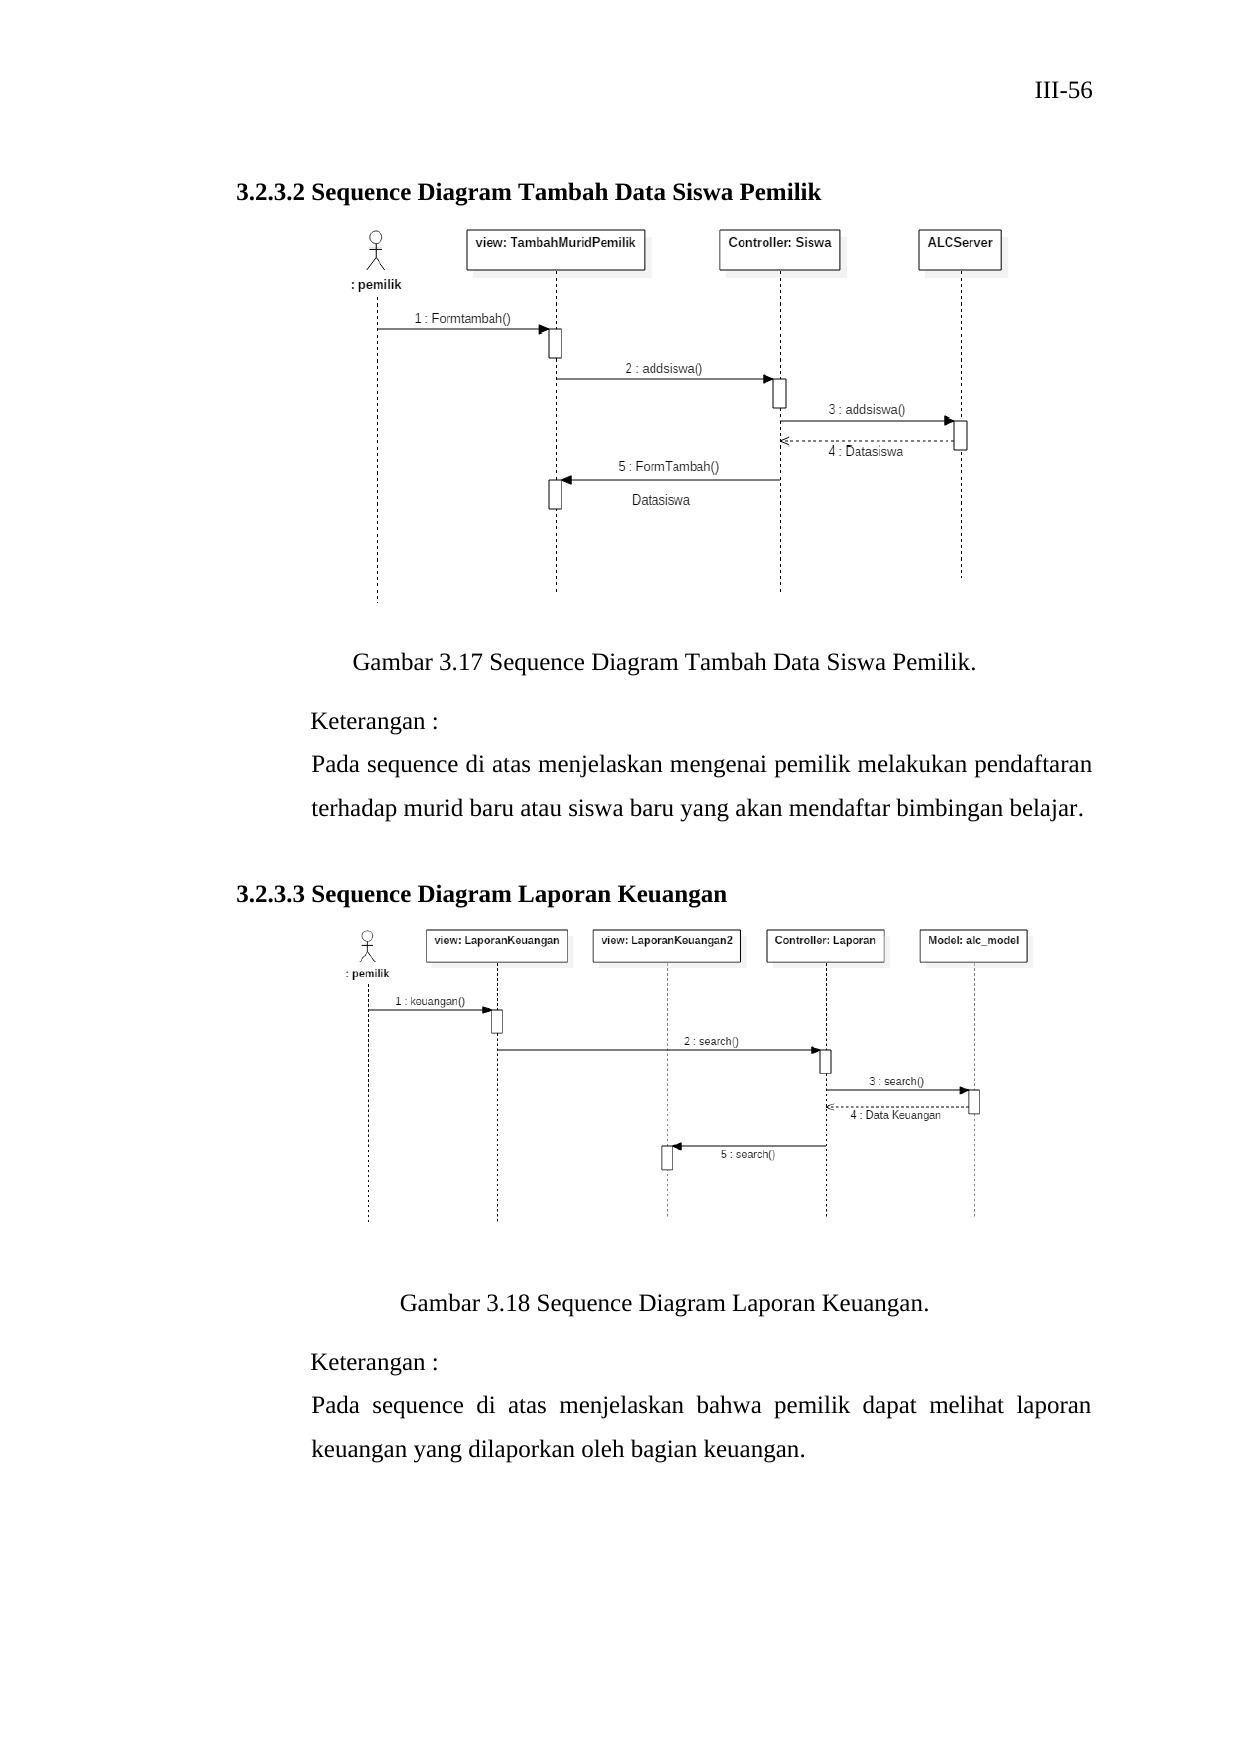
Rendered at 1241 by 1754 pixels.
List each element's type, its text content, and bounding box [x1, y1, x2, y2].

list Pada sequence di atas menjelaskan bahwa pemilik dapat melihat laporan keuangan yang dilaporkan oleh bagian keuangan. [311, 1391, 1092, 1462]
list Sequence Diagram Laporan Keuangan [236, 879, 1092, 908]
list Keterangan : [310, 1347, 1092, 1376]
picture [311, 922, 1060, 1257]
text Gambar 3.17 Sequence Diagram Tambah Data Siswa Pemilik. [236, 647, 1092, 675]
list Keterangan : [310, 706, 1092, 735]
picture [311, 220, 1039, 616]
list Sequence Diagram Tambah Data Siswa Pemilik [236, 177, 1092, 206]
text Gambar 3.18 Sequence Diagram Laporan Keuangan. [236, 1288, 1092, 1316]
list Pada sequence di atas menjelaskan mengenai pemilik melakukan pendaftaran terhadap murid baru atau siswa baru yang akan mendaftar bimbingan belajar. [311, 749, 1092, 821]
